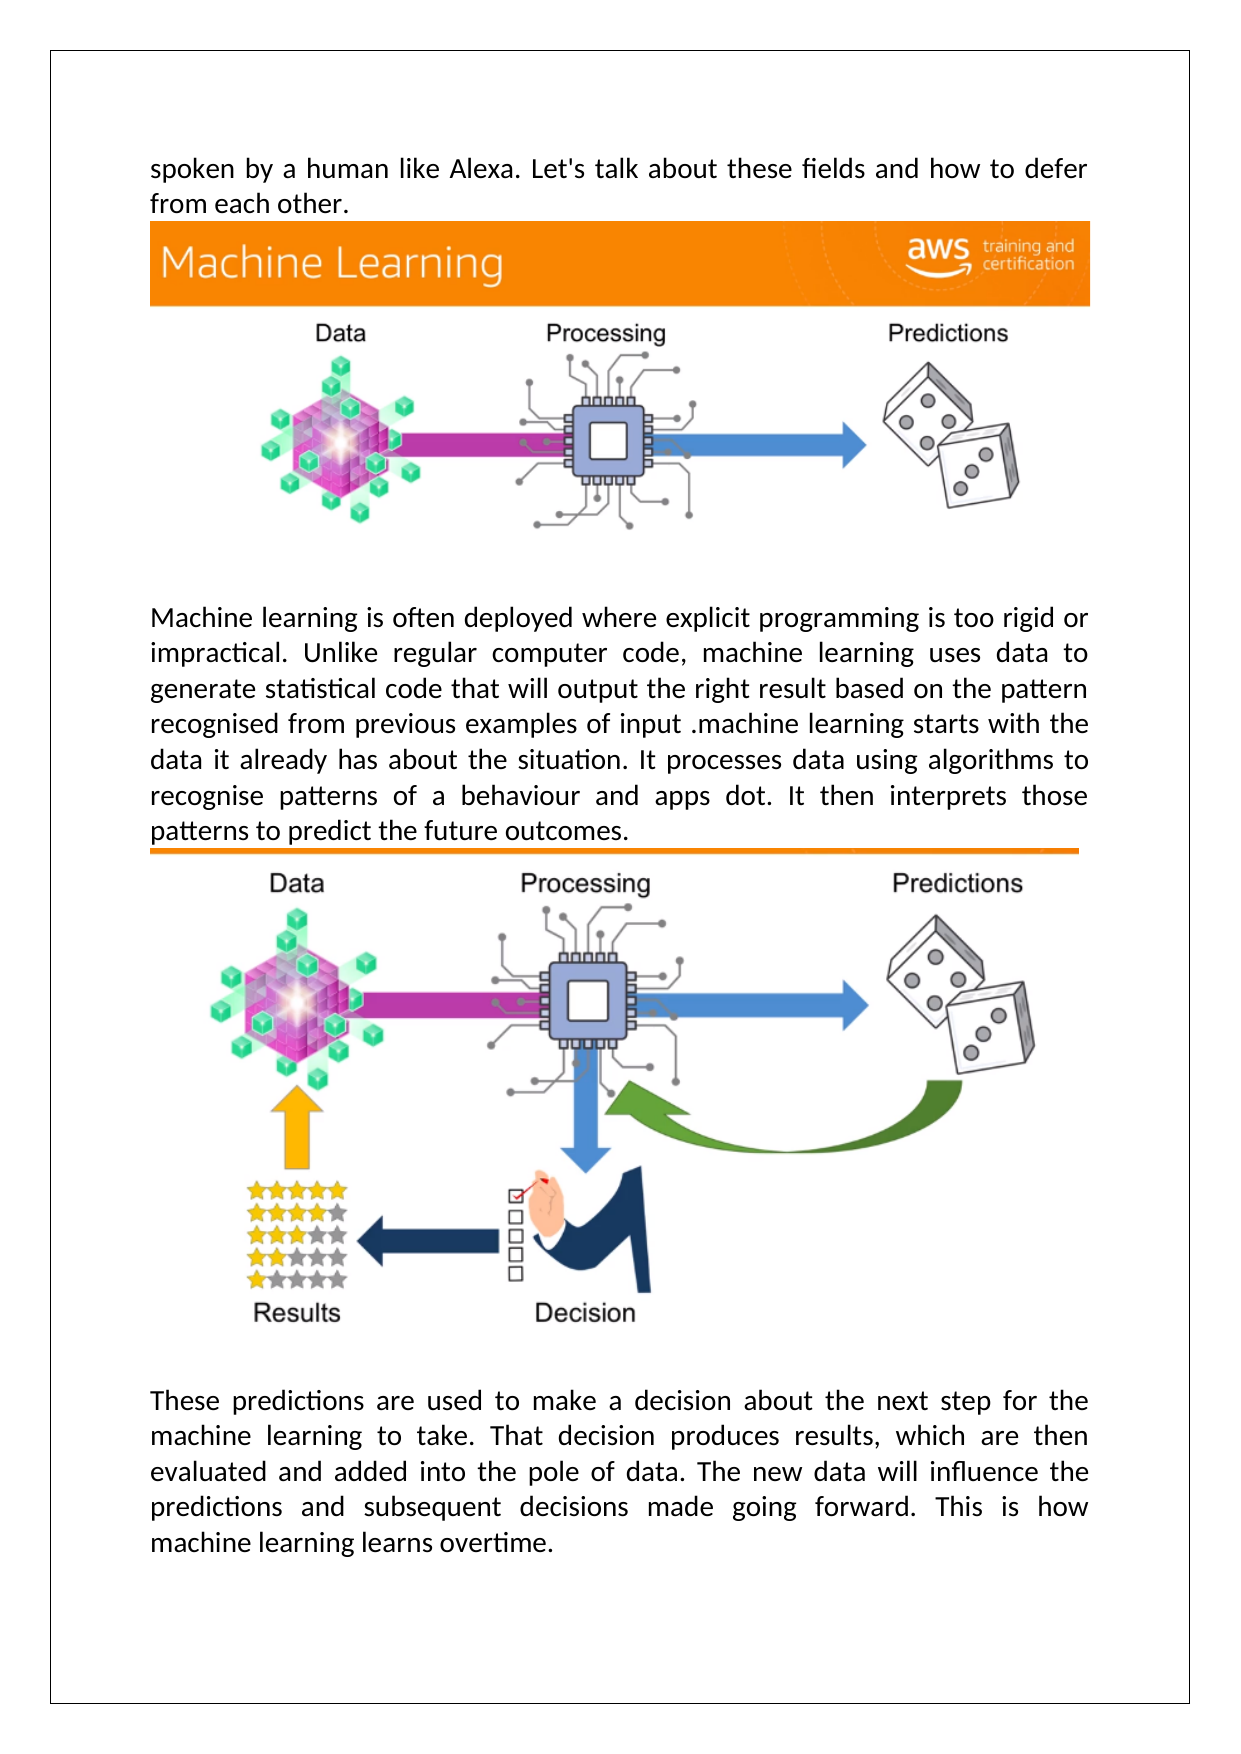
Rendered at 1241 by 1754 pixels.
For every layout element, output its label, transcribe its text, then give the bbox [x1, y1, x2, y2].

text Machine learning is often deployed where explicit programming is too rigid or impractical. Unlike regular computer code, machine learning uses data to generate statistical code that will output the right result based on the pattern recognised from previous examples of input .machine learning starts with the data it already has about the situation. It processes data using algorithms to recognise patterns of a behaviour and apps dot. It then interprets those patterns to predict the future outcomes. [150, 599, 1090, 848]
picture [150, 221, 1091, 599]
text These predictions are used to make a decision about the next step for the machine learning to take. That decision produces results, which are then evaluated and added into the pole of data. The new data will influence the predictions and subsequent decisions made going forward. This is how machine learning learns overtime. [150, 1382, 1090, 1560]
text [150, 150, 1090, 221]
picture [150, 848, 1079, 1346]
